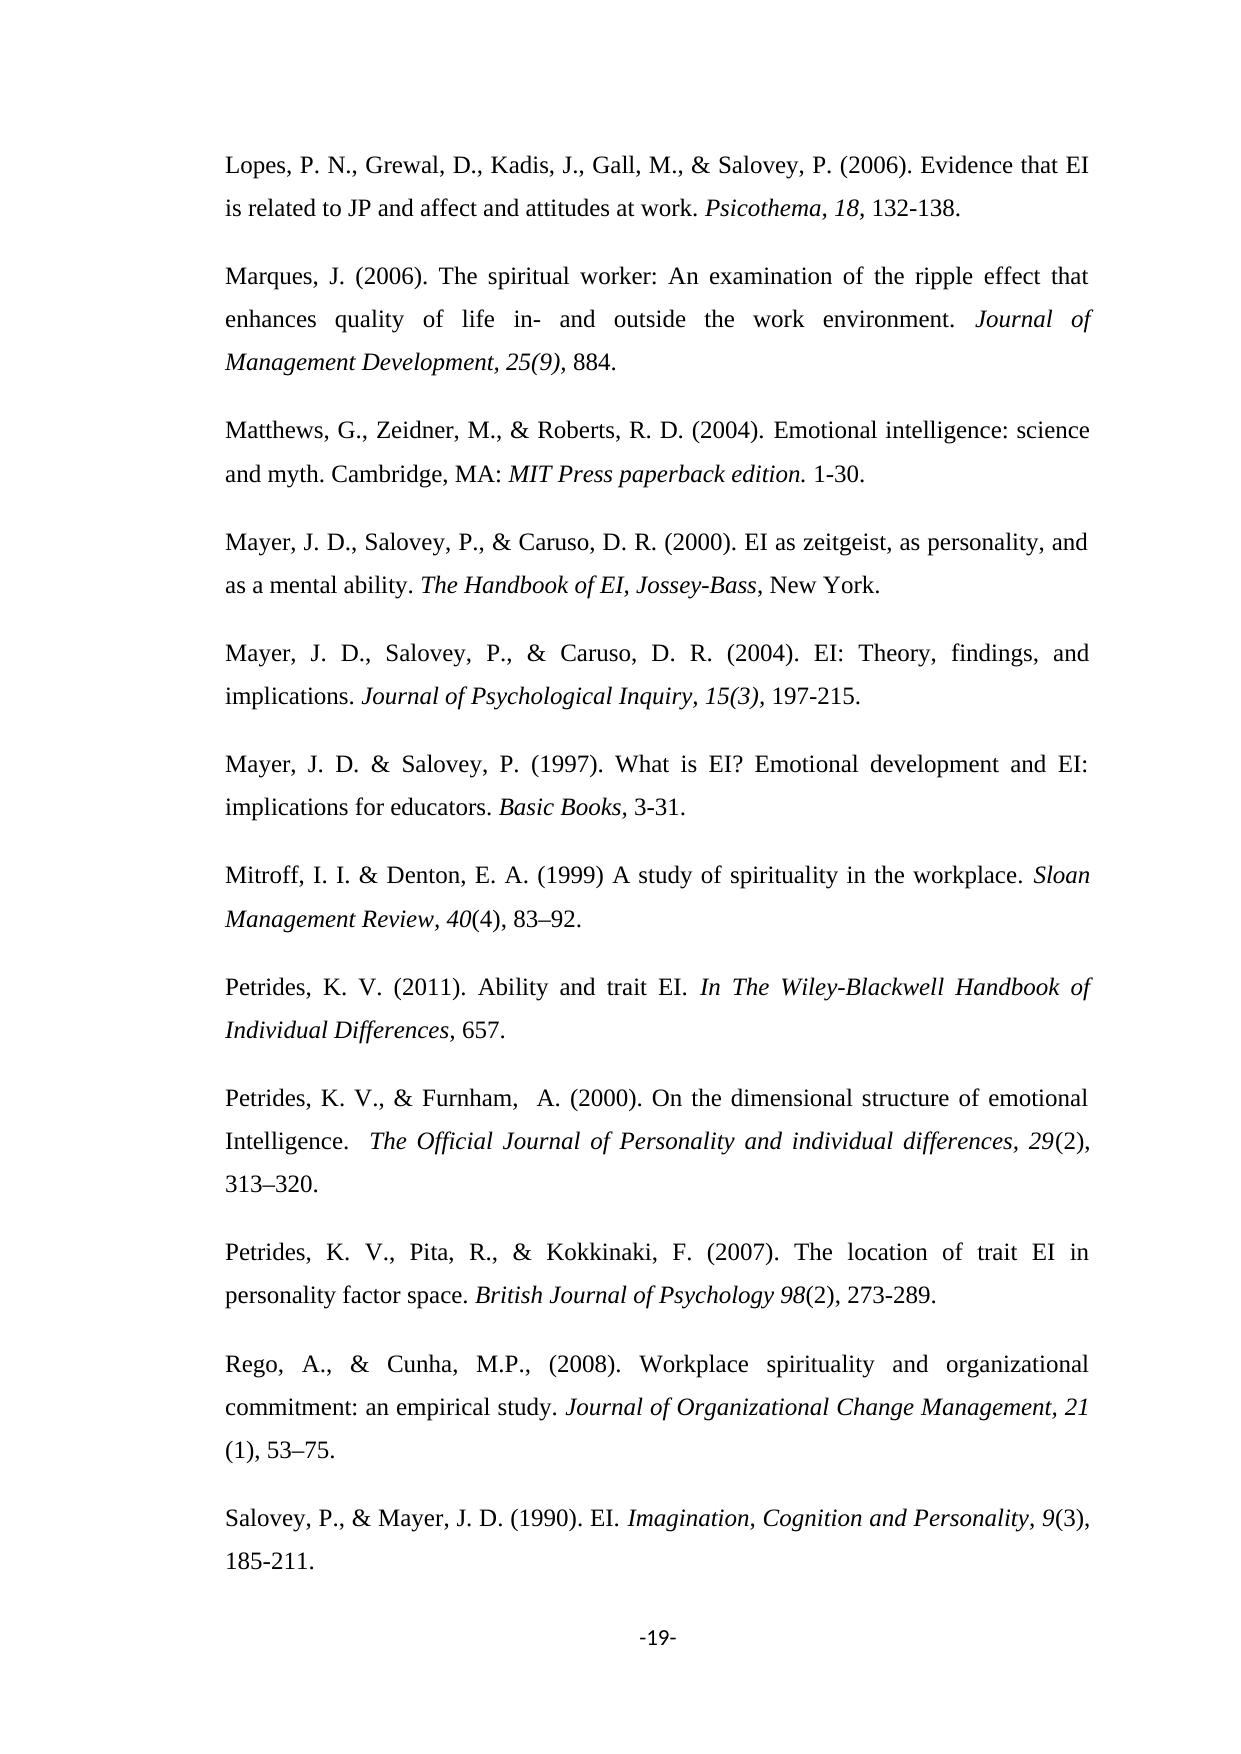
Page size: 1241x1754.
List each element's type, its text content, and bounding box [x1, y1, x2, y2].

text Matthews, G., Zeidner, M., & Roberts, R. D. (2004). Emotional intelligence: science and myth. Cambridge, MA: MIT Press paperback edition. 1-30. [225, 416, 1090, 487]
text Marques, J. (2006). The spiritual worker: An examination of the ripple effect that enhances quality of life in- and outside the work environment. Journal of Management Development, 25(9), 884. [225, 261, 1090, 376]
text Petrides, K. V. (2011). Ability and trait EI. In The Wiley-Blackwell Handbook of Individual Differences, 657. [225, 972, 1090, 1044]
text Mitroff, I. I. & Denton, E. A. (1999) A study of spirituality in the workplace. Sloan Management Review, 40(4), 83–92. [225, 861, 1090, 932]
text Petrides, K. V., & Furnham, A. (2000). On the dimensional structure of emotional Intelligence. The Official Journal of Personality and individual differences, 29(2), 313–320. [225, 1083, 1090, 1198]
text Rego, A., & Cunha, M.P., (2008). Workplace spirituality and organizational commitment: an empirical study. Journal of Organizational Change Management, 21 (1), 53–75. [225, 1349, 1090, 1464]
text Mayer, J. D. & Salovey, P. (1997). What is EI? Emotional development and EI: implications for educators. Basic Books, 3-31. [225, 749, 1090, 821]
text Mayer, J. D., Salovey, P., & Caruso, D. R. (2000). EI as zeitgeist, as personality, and as a mental ability. The Handbook of EI, Jossey-Bass, New York. [225, 527, 1090, 599]
text Lopes, P. N., Grewal, D., Kadis, J., Gall, M., & Salovey, P. (2006). Evidence that EI is related to JP and affect and attitudes at work. Psicothema, 18, 132-138. [225, 150, 1090, 222]
text Salovey, P., & Mayer, J. D. (1990). EI. Imagination, Cognition and Personality, 9(3), 185-211. [225, 1503, 1090, 1575]
text Mayer, J. D., Salovey, P., & Caruso, D. R. (2004). EI: Theory, findings, and implications. Journal of Psychological Inquiry, 15(3), 197-215. [225, 638, 1090, 710]
text Petrides, K. V., Pita, R., & Kokkinaki, F. (2007). The location of trait EI in personality factor space. British Journal of Psychology 98(2), 273-289. [225, 1237, 1090, 1309]
